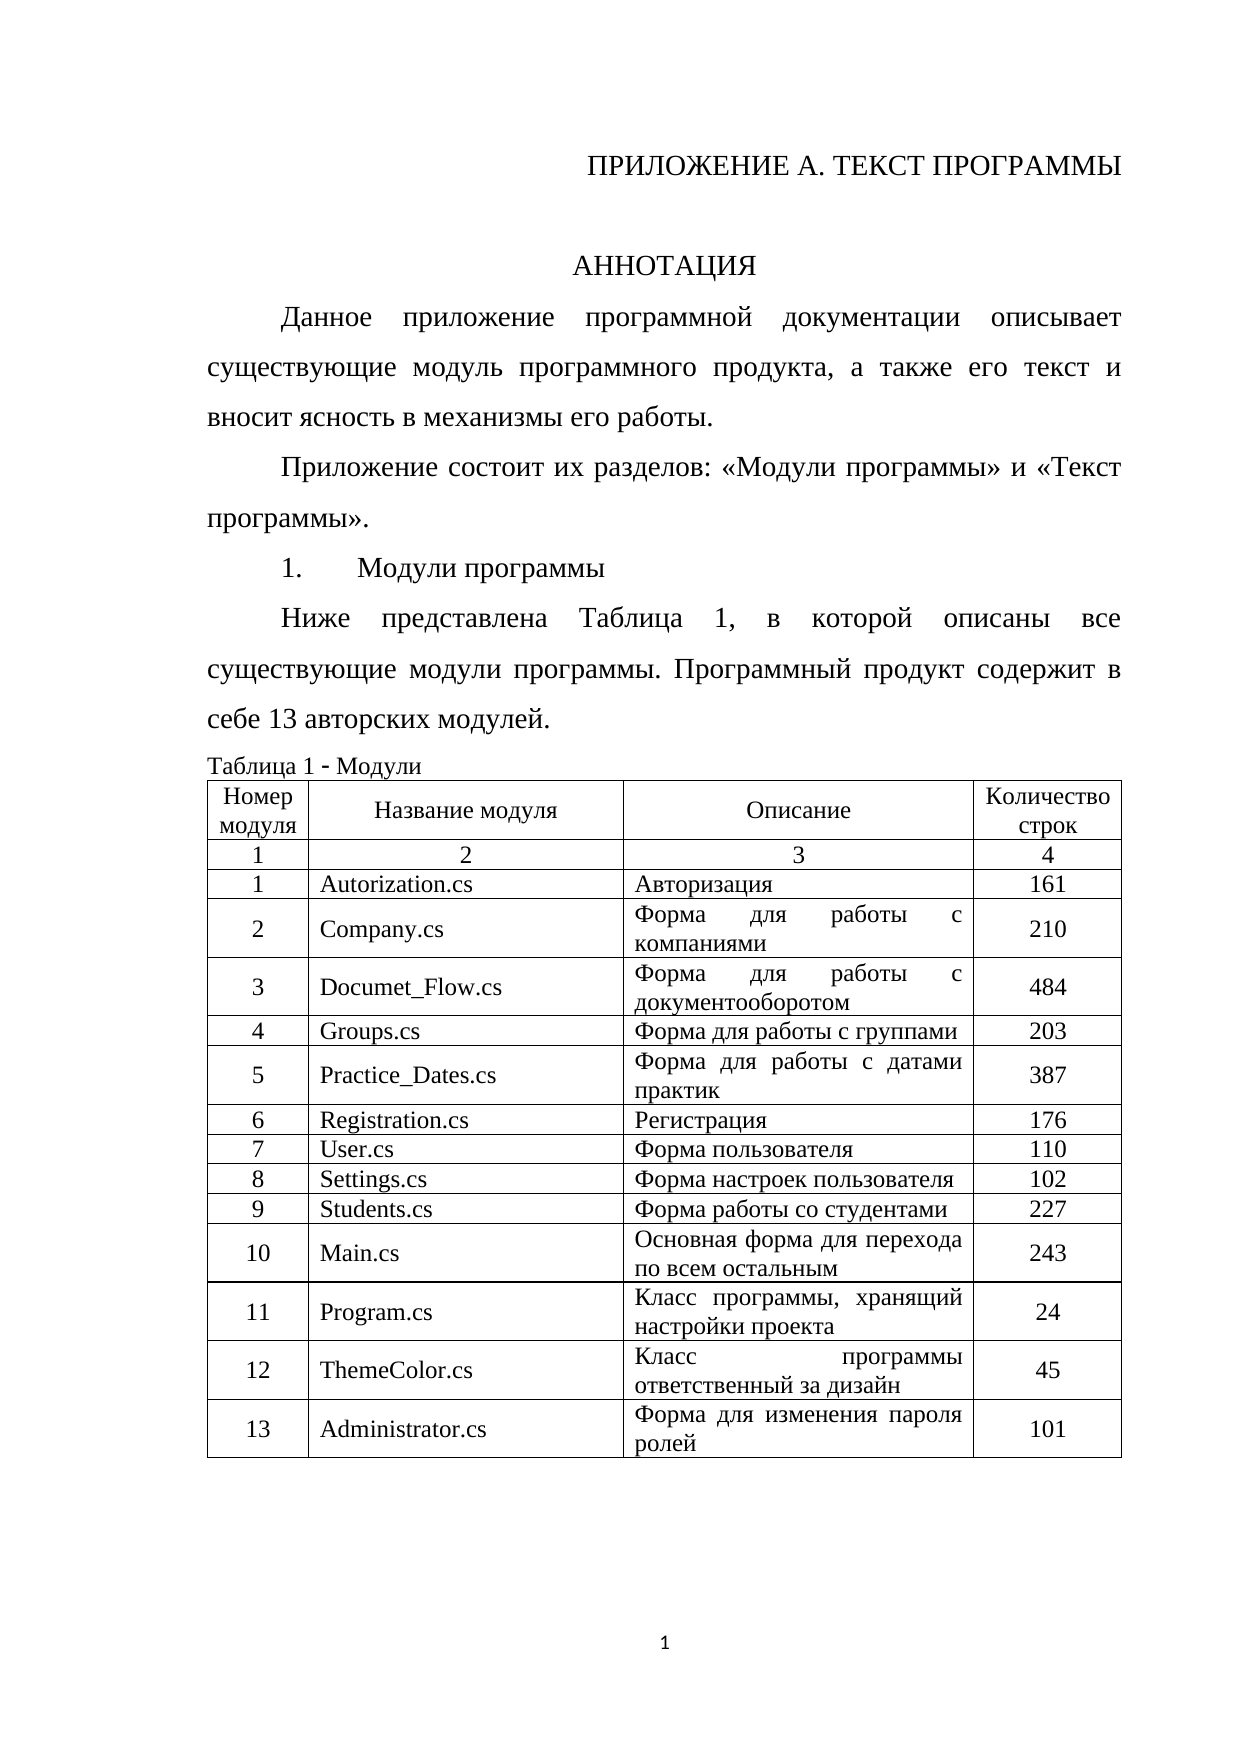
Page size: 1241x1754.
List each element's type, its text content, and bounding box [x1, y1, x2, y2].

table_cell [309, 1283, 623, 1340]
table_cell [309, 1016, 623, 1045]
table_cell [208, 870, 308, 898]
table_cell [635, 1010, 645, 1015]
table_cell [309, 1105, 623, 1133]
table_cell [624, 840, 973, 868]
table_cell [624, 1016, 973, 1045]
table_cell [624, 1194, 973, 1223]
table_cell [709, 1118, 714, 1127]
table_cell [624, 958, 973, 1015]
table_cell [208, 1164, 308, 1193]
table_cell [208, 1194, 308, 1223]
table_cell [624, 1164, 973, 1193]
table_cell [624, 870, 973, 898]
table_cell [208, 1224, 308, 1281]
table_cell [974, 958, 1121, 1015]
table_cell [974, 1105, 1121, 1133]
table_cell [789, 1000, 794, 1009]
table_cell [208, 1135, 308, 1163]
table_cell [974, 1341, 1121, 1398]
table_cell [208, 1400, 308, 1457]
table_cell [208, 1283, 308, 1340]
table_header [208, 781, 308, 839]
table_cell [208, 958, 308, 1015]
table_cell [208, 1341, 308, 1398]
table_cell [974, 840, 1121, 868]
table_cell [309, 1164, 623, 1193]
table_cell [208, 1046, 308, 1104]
text ПРИЛОЖЕНИЕ А. ТЕКСТ ПРОГРАММЫ [207, 148, 1122, 181]
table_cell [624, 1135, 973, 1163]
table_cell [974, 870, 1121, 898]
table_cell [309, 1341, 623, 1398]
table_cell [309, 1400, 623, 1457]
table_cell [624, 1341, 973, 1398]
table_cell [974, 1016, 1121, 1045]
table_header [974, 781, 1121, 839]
text АННОТАЦИЯ [207, 248, 1122, 282]
text Таблица 1 Модули [207, 751, 1122, 780]
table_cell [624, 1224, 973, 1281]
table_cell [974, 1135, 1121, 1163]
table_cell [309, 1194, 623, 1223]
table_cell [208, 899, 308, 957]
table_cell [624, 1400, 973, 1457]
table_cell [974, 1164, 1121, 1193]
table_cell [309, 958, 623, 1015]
text Приложение состоит их разделов: «Модули программы» и «Текст программы». [207, 449, 1122, 533]
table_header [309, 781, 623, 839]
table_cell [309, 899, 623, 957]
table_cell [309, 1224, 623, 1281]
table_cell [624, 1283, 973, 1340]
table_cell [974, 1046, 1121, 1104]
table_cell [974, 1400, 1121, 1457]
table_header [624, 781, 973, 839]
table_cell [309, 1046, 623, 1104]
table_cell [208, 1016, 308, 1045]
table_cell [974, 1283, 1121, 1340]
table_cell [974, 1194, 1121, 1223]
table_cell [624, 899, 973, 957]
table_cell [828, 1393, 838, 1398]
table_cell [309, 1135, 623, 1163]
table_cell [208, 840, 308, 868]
text Ниже представлена Таблица 1, в которой описаны все существующие модули программы. Программный продукт содержит в себе 13 авторских модулей. [207, 601, 1122, 735]
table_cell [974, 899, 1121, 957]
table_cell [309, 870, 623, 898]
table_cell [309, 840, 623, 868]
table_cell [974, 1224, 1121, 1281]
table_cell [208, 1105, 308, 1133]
text Данное приложение программной документации описывает существующие модуль программного продукта, а также его текст и вносит ясность в механизмы его работы. [207, 299, 1122, 433]
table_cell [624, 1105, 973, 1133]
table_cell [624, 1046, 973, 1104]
list Модули программы [207, 550, 1122, 584]
